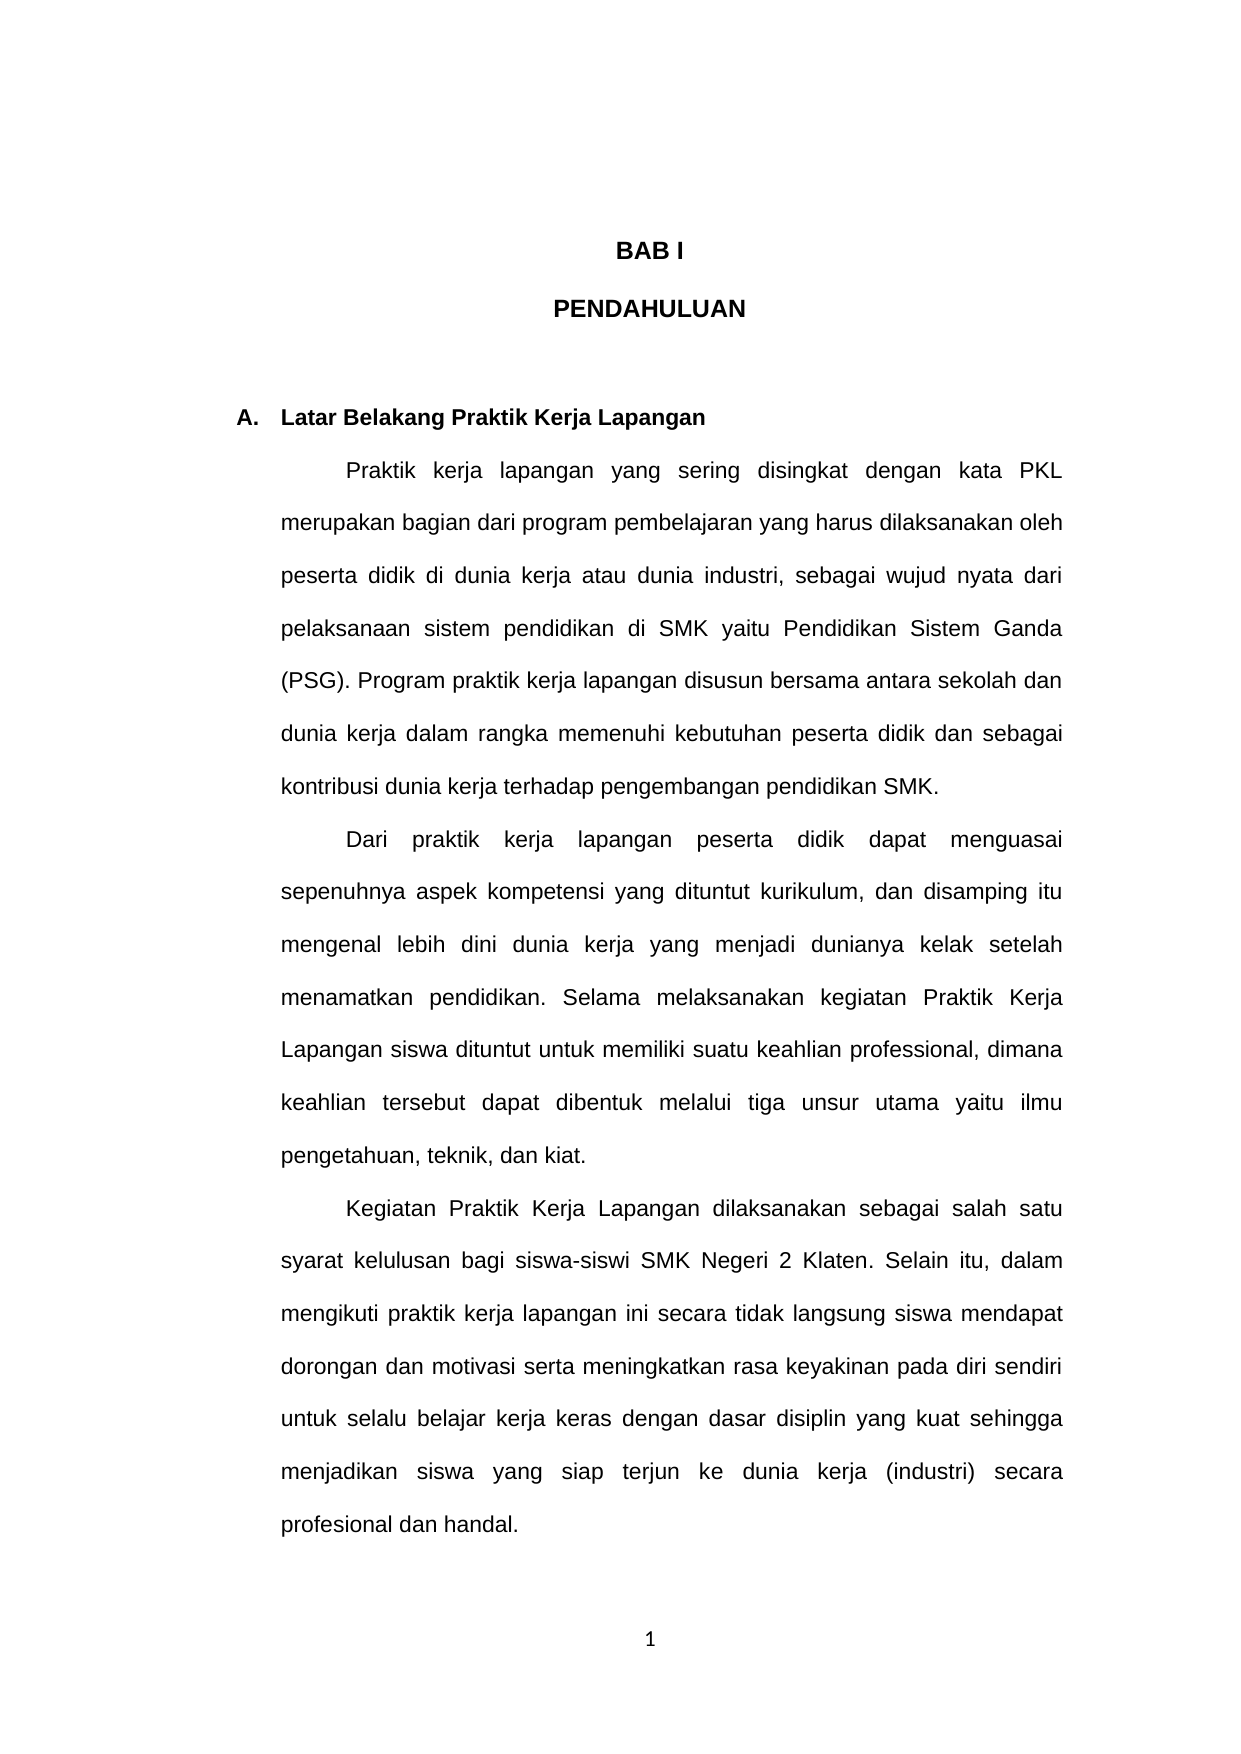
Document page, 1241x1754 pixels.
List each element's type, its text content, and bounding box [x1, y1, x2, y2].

text Praktik kerja lapangan yang sering disingkat dengan kata PKL merupakan bagian dari program pembelajaran yang harus dilaksanakan oleh peserta didik di dunia kerja atau dunia industri, sebagai wujud nyata dari pelaksanaan sistem pendidikan di SMK yaitu Pendidikan Sistem Ganda (PSG). Program praktik kerja lapangan disusun bersama antara sekolah dan dunia kerja dalam rangka memenuhi kebutuhan peserta didik dan sebagai kontribusi dunia kerja terhadap pengembangan pendidikan SMK. [281, 457, 1063, 799]
text Dari praktik kerja lapangan peserta didik dapat menguasai sepenuhnya aspek kompetensi yang dituntut kurikulum, dan disamping itu mengenal lebih dini dunia kerja yang menjadi dunianya kelak setelah menamatkan pendidikan. Selama melaksanakan kegiatan Praktik Kerja Lapangan siswa dituntut untuk memiliki suatu keahlian professional, dimana keahlian tersebut dapat dibentuk melalui tiga unsur utama yaitu ilmu pengetahuan, teknik, dan kiat. [281, 826, 1063, 1168]
text BAB I [236, 236, 1063, 265]
text PENDAHULUAN [236, 294, 1063, 322]
list Latar Belakang Praktik Kerja Lapangan [236, 404, 1063, 430]
text Kegiatan Praktik Kerja Lapangan dilaksanakan sebagai salah satu syarat kelulusan bagi siswa-siswi SMK Negeri 2 Klaten. Selain itu, dalam mengikuti praktik kerja lapangan ini secara tidak langsung siswa mendapat dorongan dan motivasi serta meningkatkan rasa keyakinan pada diri sendiri untuk selalu belajar kerja keras dengan dasar disiplin yang kuat sehingga menjadikan siswa yang siap terjun ke dunia kerja (industri) secara profesional dan handal. [281, 1194, 1063, 1537]
